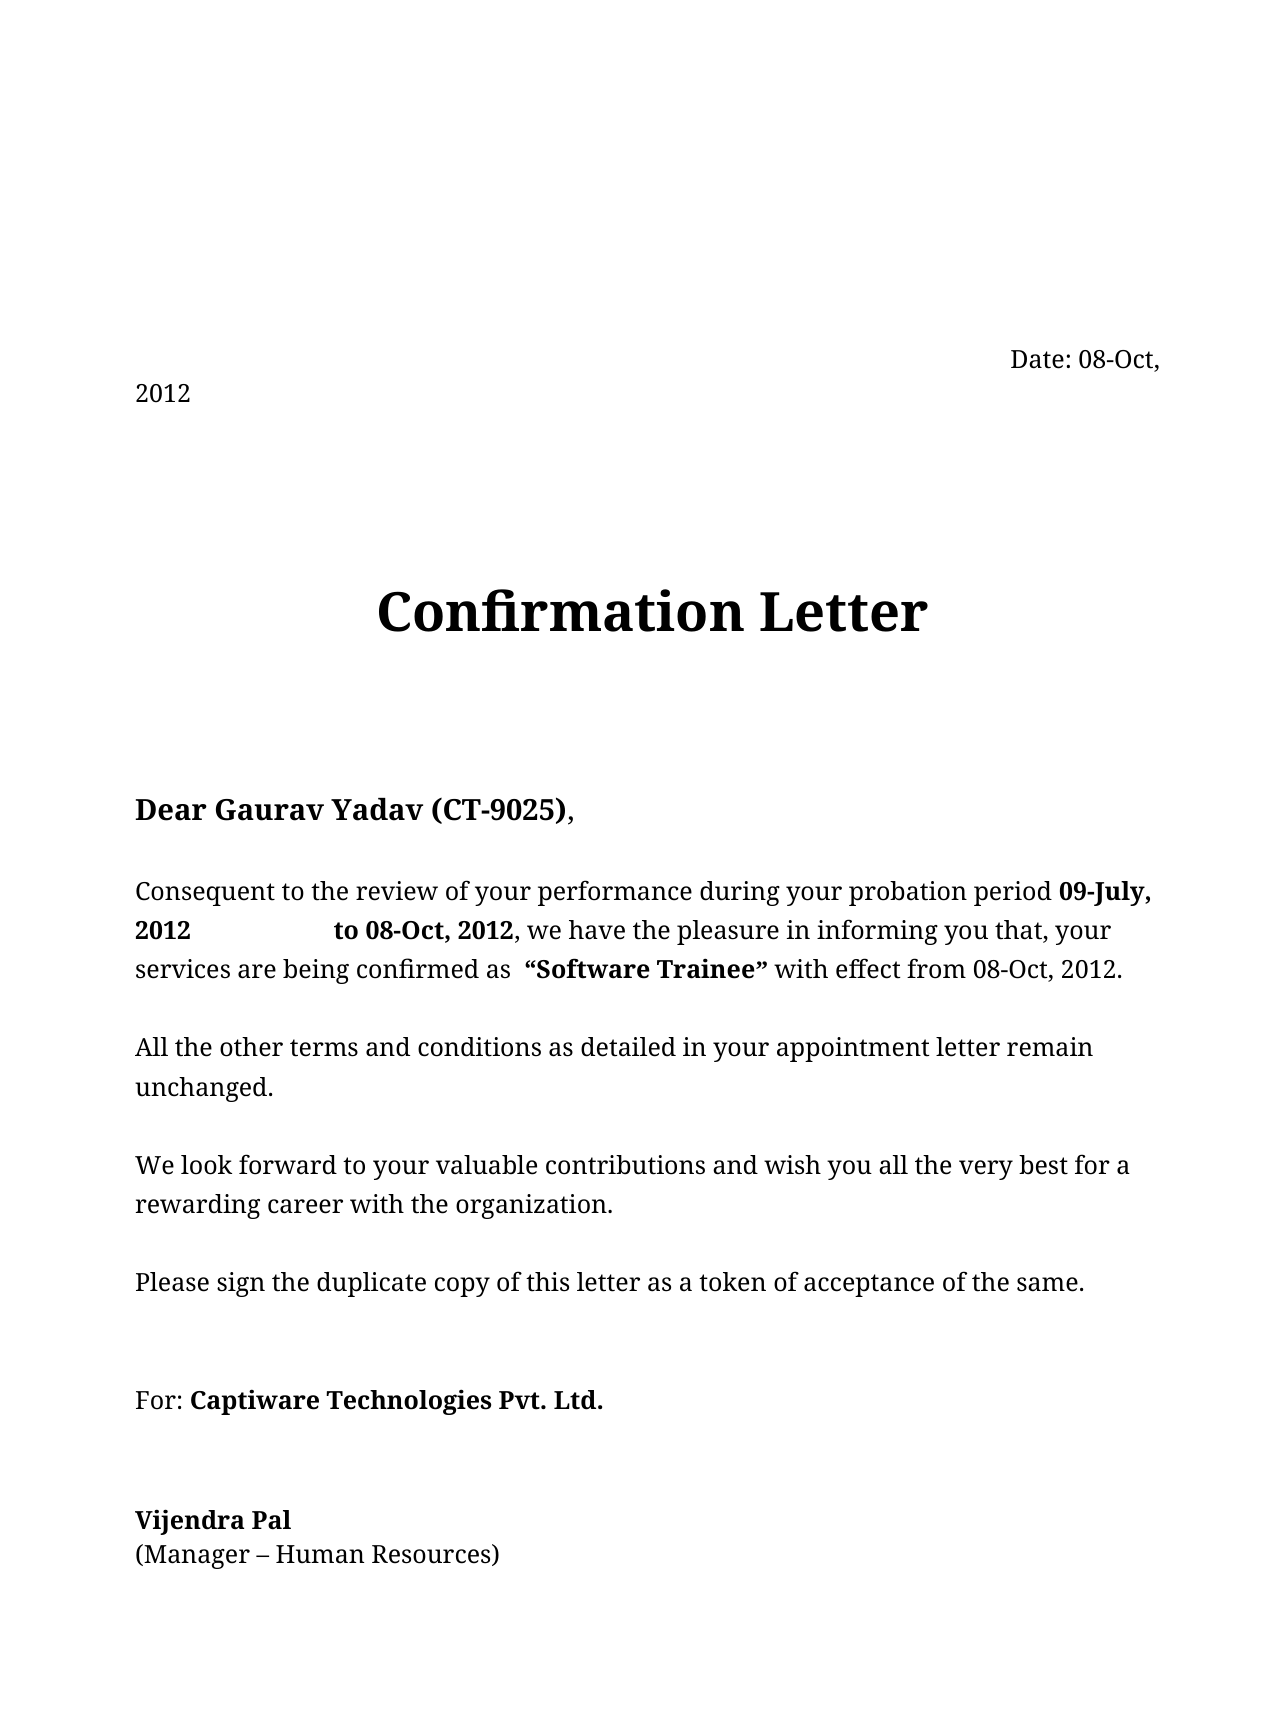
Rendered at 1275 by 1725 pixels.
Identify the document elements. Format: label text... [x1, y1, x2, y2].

text (Manager – Human Resources) [135, 1537, 1170, 1571]
text Dear Gaurav Yadav (CT-9025), Consequent to the review of your performance during your probation period 09-July, 2012 to 08-Oct, 2012, we have the pleasure in informing you that, your services are being confirmed as “Software Trainee” with effect from 08-Oct, 2012. All the other terms and conditions as detailed in your appointment letter remain unchanged. We look forward to your valuable contributions and wish you all the very best for a rewarding career with the organization. Please sign the duplicate copy of this letter as a token of acceptance of the same. For: Captiware Technologies Pvt. Ltd. [135, 749, 1170, 1417]
text Date: 08-Oct, 2012 [135, 341, 1170, 472]
text Confirmation Letter [135, 574, 1170, 749]
text Vijendra Pal [135, 1502, 1170, 1537]
